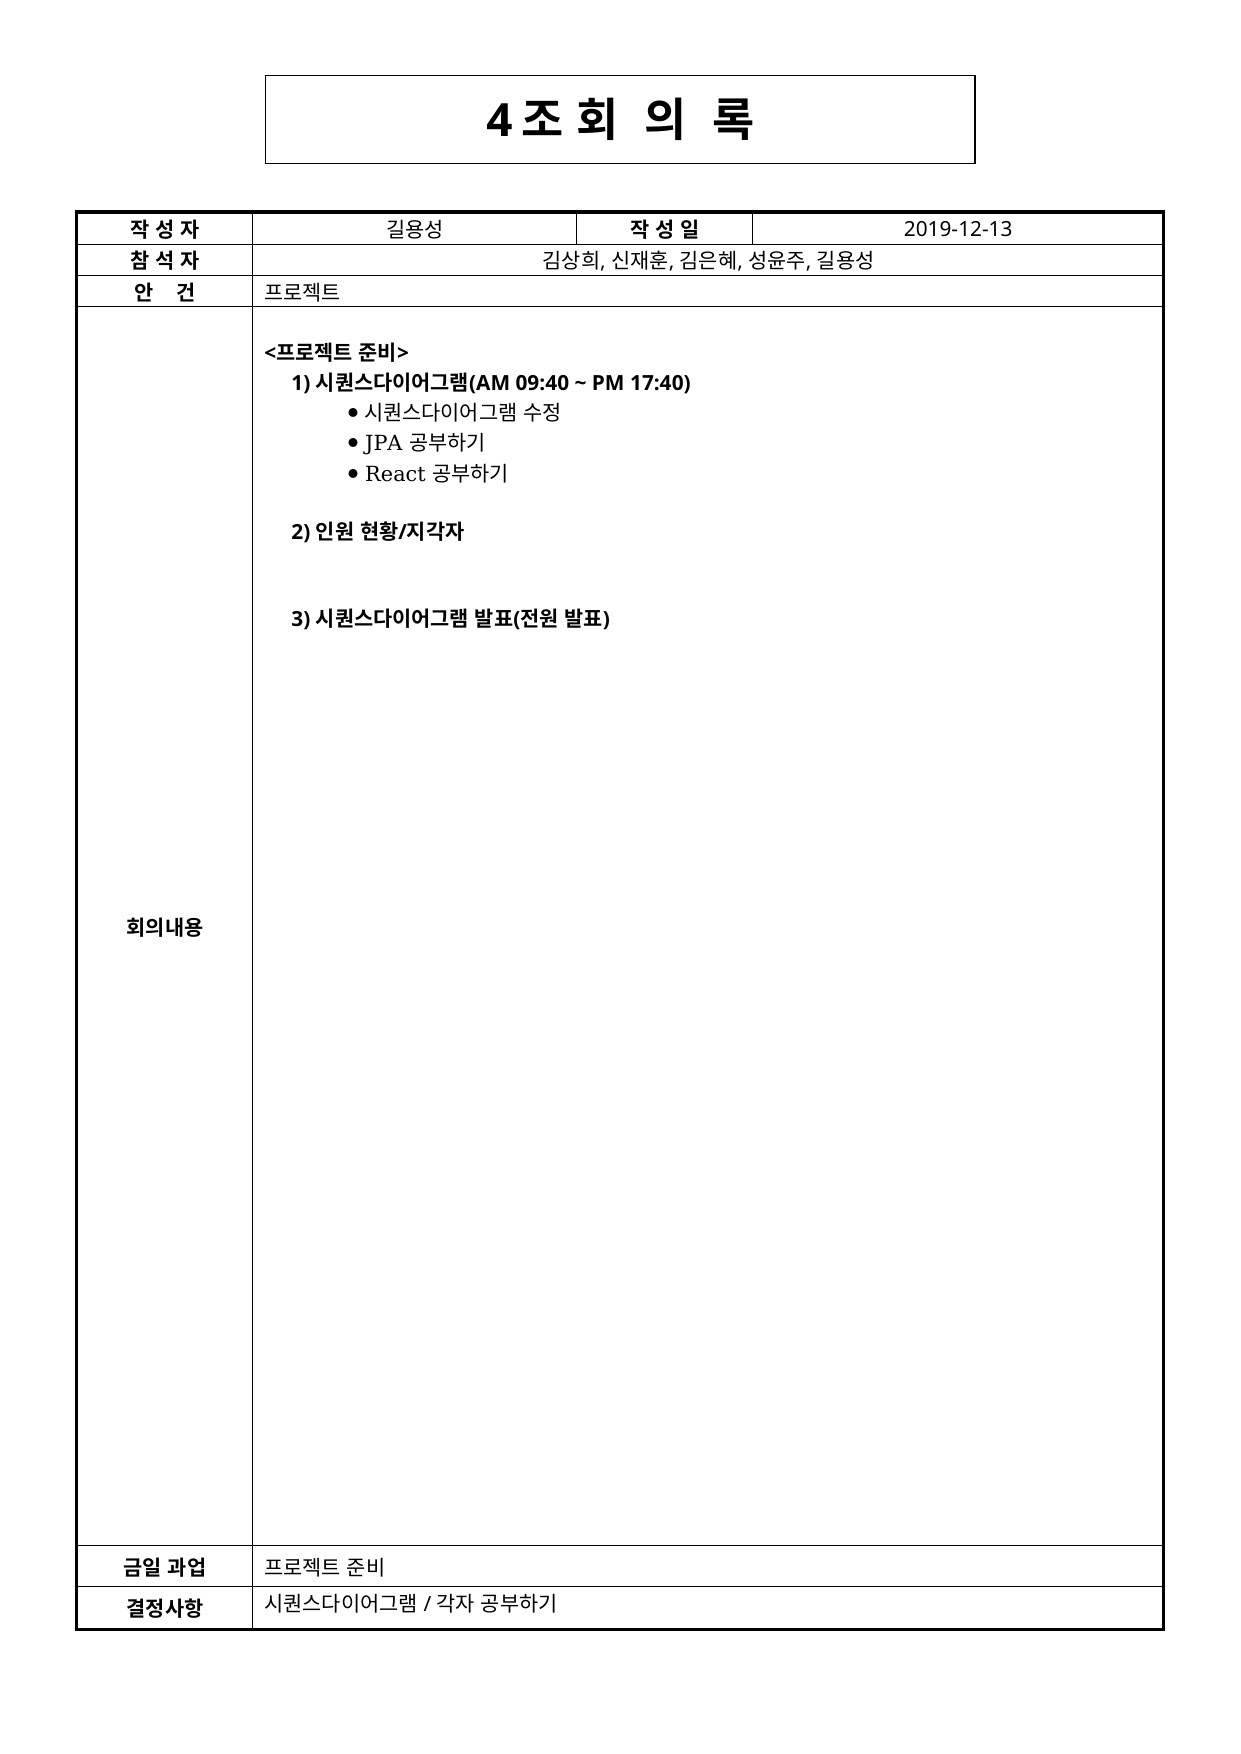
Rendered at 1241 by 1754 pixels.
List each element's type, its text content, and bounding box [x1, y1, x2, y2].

table_cell 프로젝트 준비 [253, 1546, 1162, 1586]
table_cell <프로젝트 준비> 1) 시퀀스다이어그램(AM 09:40 ~ PM 17:40) ⦁ 시퀀스다이어그램 수정 ⦁ JPA 공부하기 ⦁ React 공부하기 2) 인원 현황/지각자 3) 시퀀스다이어그램 발표(전원 발표) [253, 307, 1162, 1545]
table_cell 김상희, 신재훈, 김은혜, 성윤주, 길용성 [253, 245, 1162, 275]
table_cell 안 건 [78, 276, 252, 306]
table_header 길용성 [253, 214, 576, 244]
table_cell 프로젝트 [253, 276, 1162, 306]
table_cell 금일 과업 [78, 1546, 252, 1586]
table_cell 회의내용 [78, 307, 252, 1545]
table_header 작 성 자 [78, 214, 252, 244]
table_cell 결정사항 [78, 1587, 252, 1628]
table_header 4조 회 의 록 [266, 76, 974, 163]
table_cell 참 석 자 [78, 245, 252, 275]
table_cell 시퀀스다이어그램 / 각자 공부하기 [253, 1587, 1162, 1628]
table_header 2019-12-13 [753, 214, 1162, 244]
table_header 작 성 일 [577, 214, 752, 244]
